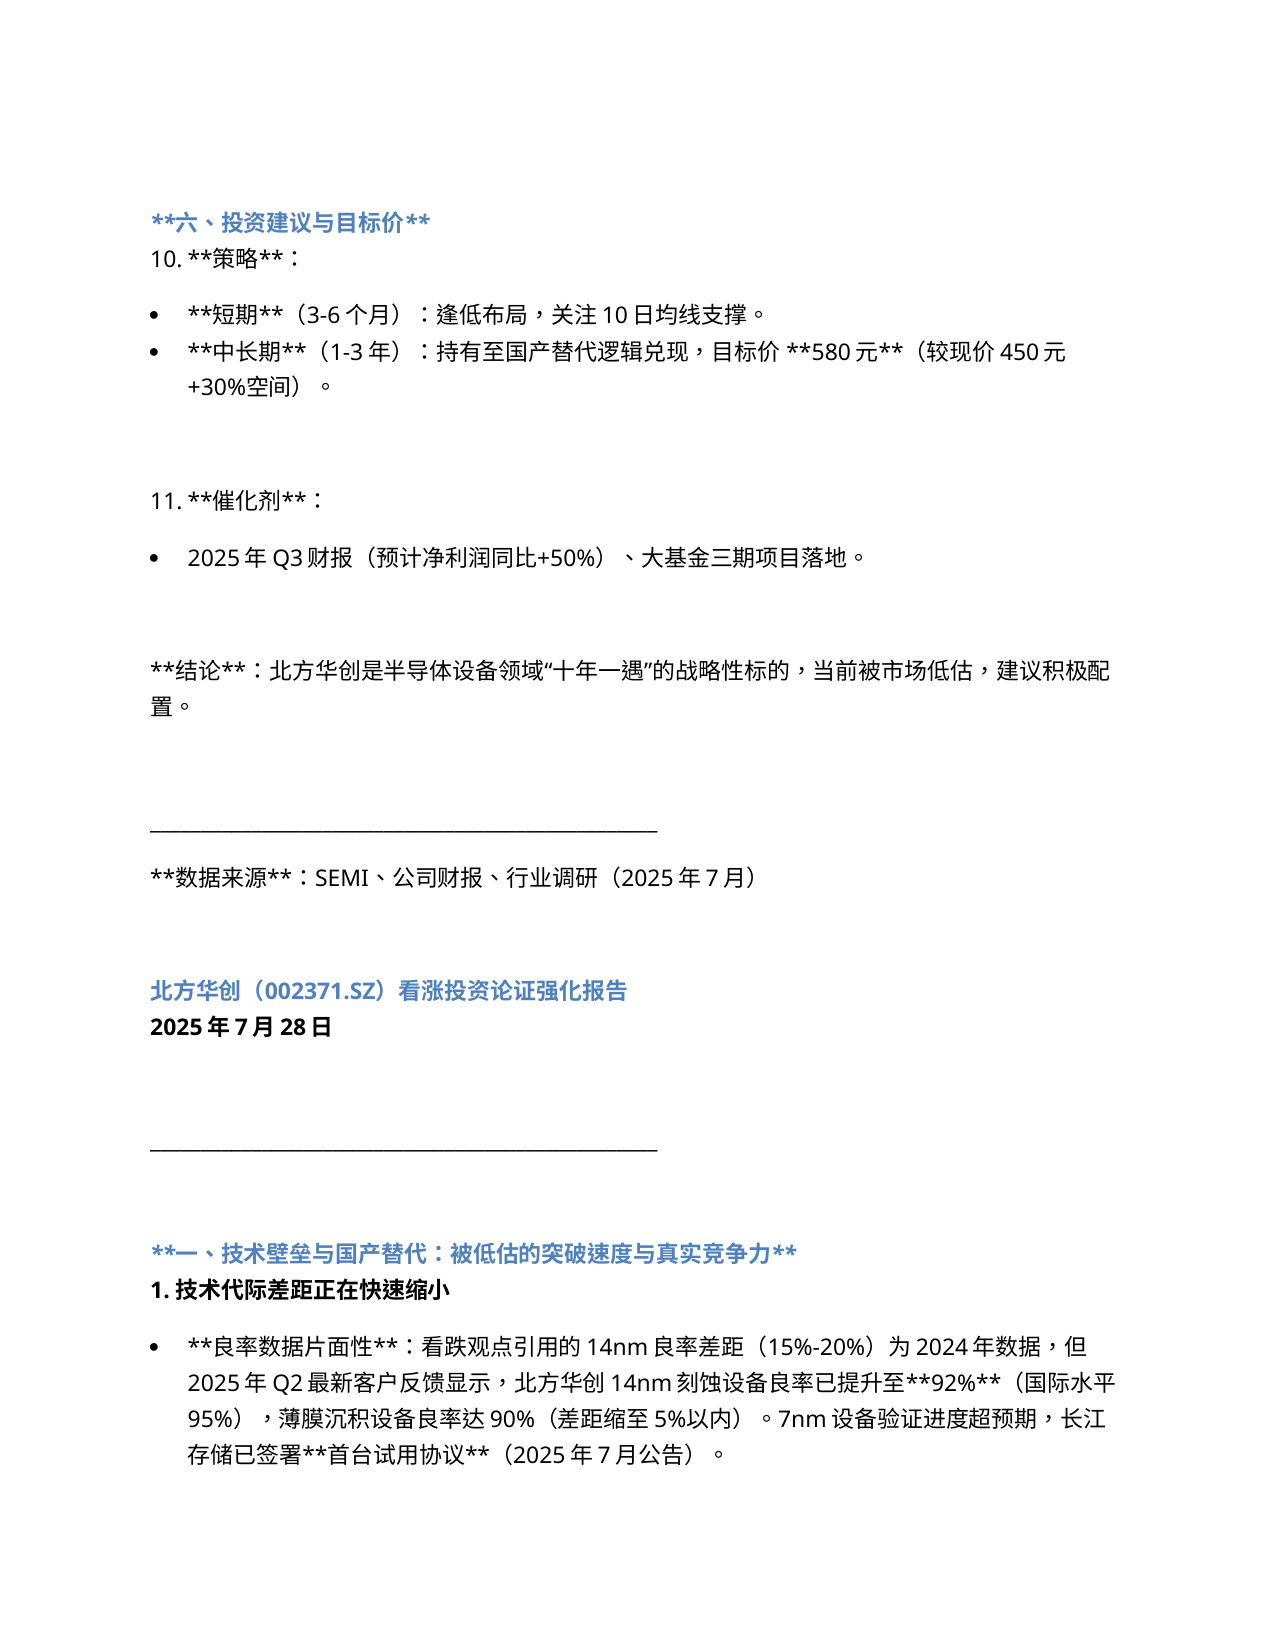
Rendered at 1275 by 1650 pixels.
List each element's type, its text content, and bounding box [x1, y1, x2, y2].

list **策略**： [150, 243, 1125, 274]
subtitle **六、投资建议与目标价** [150, 207, 1125, 238]
list **催化剂**： [150, 485, 1125, 516]
list **短期**（3-6个月）：逢低布局，关注10日均线支撑。 [150, 299, 1125, 331]
subtitle 北方华创（002371.SZ）看涨投资论证强化报告 [150, 975, 1125, 1006]
text **结论**：北方华创是半导体设备领域“十年一遇”的战略性标的，当前被市场低估，建议积极配置。 [150, 655, 1125, 722]
text 1. 技术代际差距正在快速缩小 [150, 1274, 1125, 1305]
text __________________________________________________ [150, 1124, 1125, 1156]
text **数据来源**：SEMI、公司财报、行业调研（2025年7月） [150, 861, 1125, 893]
list **中长期**（1-3年）：持有至国产替代逻辑兑现，目标价 **580元**（较现价450元+30%空间）。 [150, 335, 1125, 403]
text __________________________________________________ [150, 805, 1125, 836]
subtitle **一、技术壁垒与国产替代：被低估的突破速度与真实竞争力** [150, 1238, 1125, 1269]
list 2025年Q3财报（预计净利润同比+50%）、大基金三期项目落地。 [150, 542, 1125, 573]
list **良率数据片面性**：看跌观点引用的14nm良率差距（15%-20%）为2024年数据，但2025年Q2最新客户反馈显示，北方华创14nm刻蚀设备良率已提升至**92%**（国际水平95%），薄膜沉积设备良率达90%（差距缩至5%以内）。7nm设备验证进度超预期，长江存储已签署**首台试用协议**（2025年7月公告）。 [150, 1331, 1125, 1470]
text 2025年7月28日 [150, 1011, 1125, 1042]
